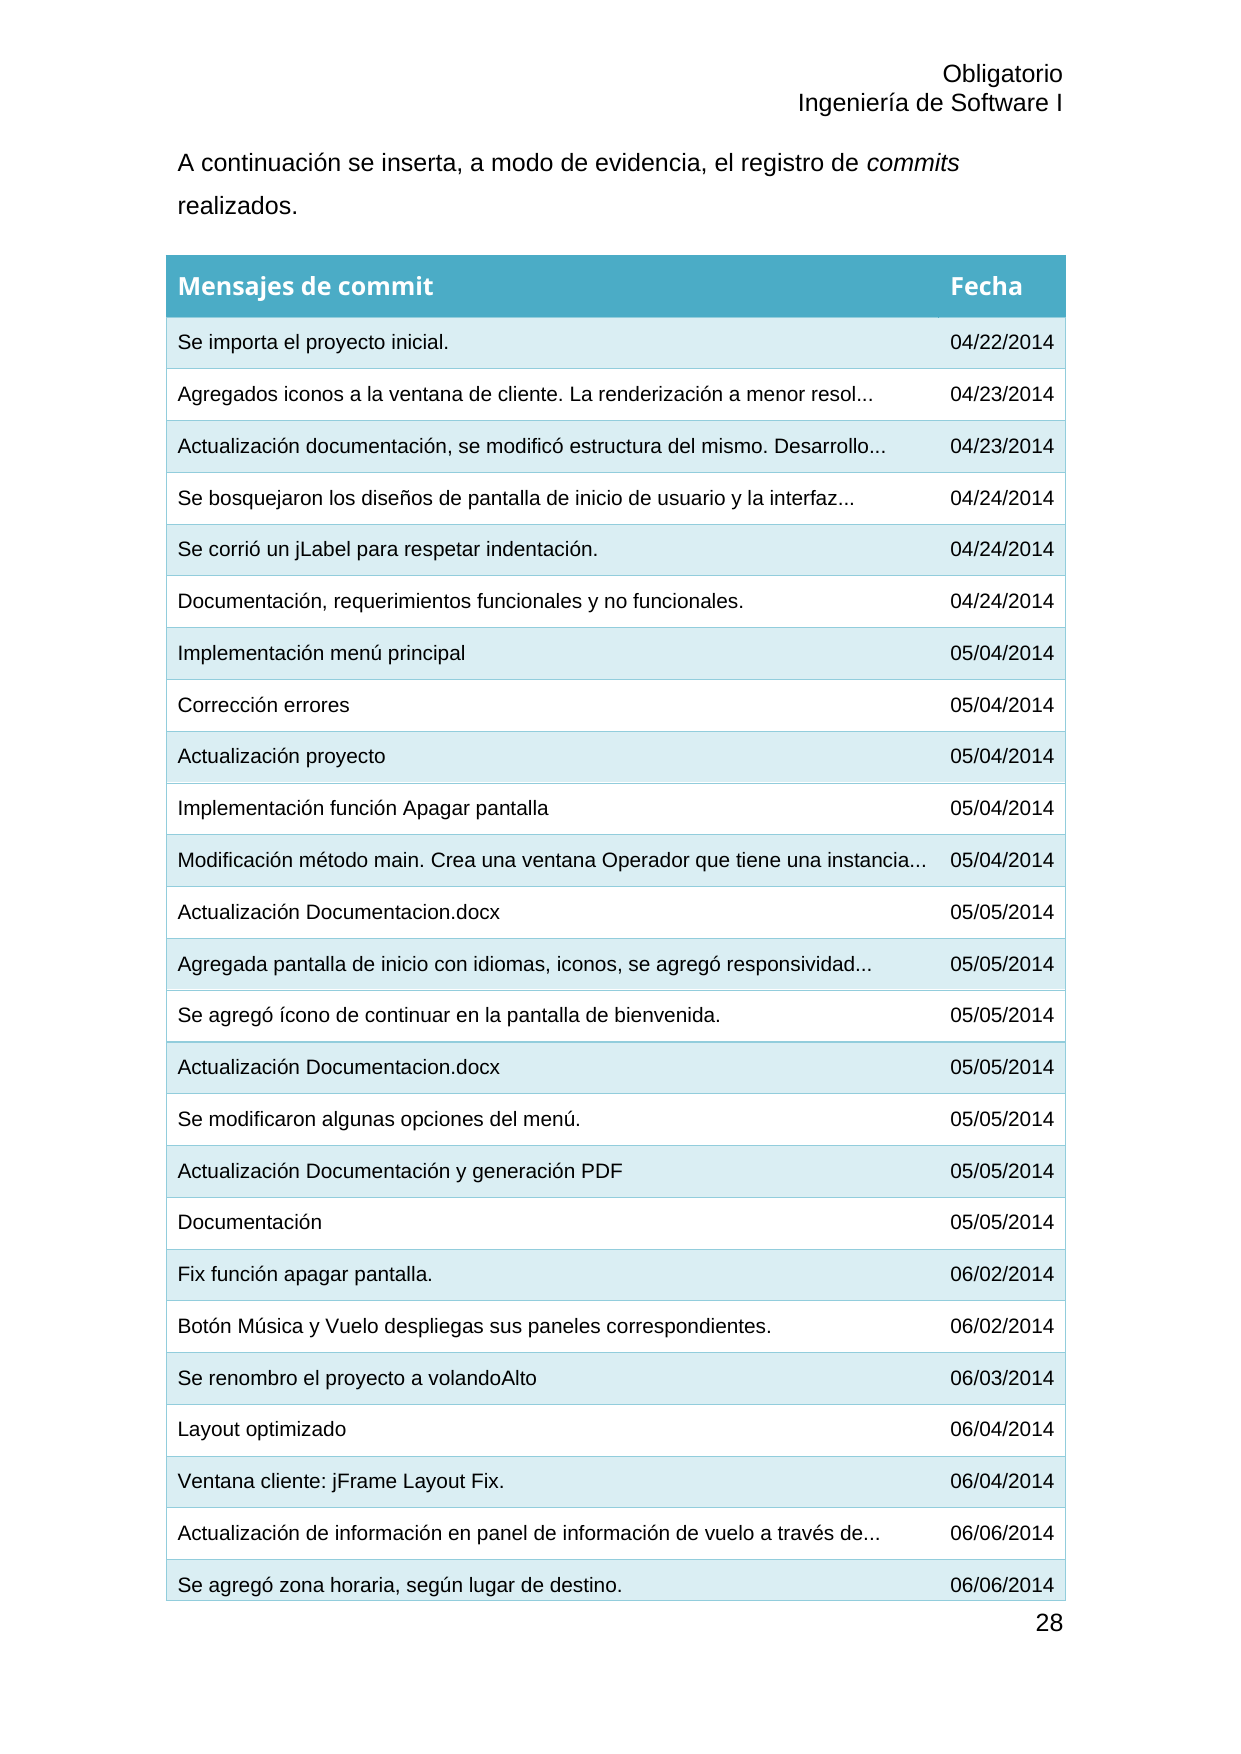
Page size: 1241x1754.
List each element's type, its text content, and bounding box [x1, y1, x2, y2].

table_cell Se renombro el proyecto a volandoAlto [167, 1353, 939, 1404]
table_cell Actualización Documentacion.docx [167, 1043, 939, 1093]
table_cell 05/04/2014 [939, 732, 1065, 782]
table_cell 04/24/2014 [939, 525, 1065, 575]
table_cell 04/23/2014 [939, 421, 1065, 472]
table_cell 05/05/2014 [939, 1146, 1065, 1197]
table_cell 05/05/2014 [939, 1094, 1065, 1145]
table_cell Documentación, requerimientos funcionales y no funcionales. [167, 576, 939, 627]
table_cell 05/04/2014 [939, 628, 1065, 679]
table_cell Corrección errores [167, 680, 939, 731]
table_cell Se corrió un jLabel para respetar indentación. [167, 525, 939, 575]
table_cell Se bosquejaron los diseños de pantalla de inicio de usuario y la interfaz... [167, 473, 939, 524]
table_cell Documentación [167, 1198, 939, 1248]
table_cell 04/23/2014 [939, 369, 1065, 420]
table_cell Actualización de información en panel de información de vuelo a través de... [167, 1508, 939, 1559]
table_cell 05/04/2014 [939, 835, 1065, 886]
table_cell 05/05/2014 [939, 1198, 1065, 1248]
table_cell 06/02/2014 [939, 1250, 1065, 1300]
table_cell Se importa el proyecto inicial. [167, 318, 939, 368]
table_cell Agregada pantalla de inicio con idiomas, iconos, se agregó responsividad... [167, 939, 939, 989]
table_cell 06/04/2014 [939, 1405, 1065, 1456]
table_cell Actualización Documentacion.docx [167, 887, 939, 938]
table_cell 05/04/2014 [939, 680, 1065, 731]
table_cell 06/06/2014 [939, 1560, 1065, 1600]
table_cell Layout optimizado [167, 1405, 939, 1456]
table_cell 05/05/2014 [939, 1043, 1065, 1093]
table_cell 05/05/2014 [939, 991, 1065, 1041]
text A continuación se inserta, a modo de evidencia, el registro de commits realizados. [177, 148, 1063, 219]
table_cell 04/24/2014 [939, 473, 1065, 524]
table_cell 04/24/2014 [939, 576, 1065, 627]
table_cell 06/02/2014 [939, 1301, 1065, 1352]
table_cell Actualización Documentación y generación PDF [167, 1146, 939, 1197]
table_cell 06/03/2014 [939, 1353, 1065, 1404]
table_cell 04/22/2014 [939, 318, 1065, 368]
table_cell Se modificaron algunas opciones del menú. [167, 1094, 939, 1145]
table_cell Botón Música y Vuelo despliegas sus paneles correspondientes. [167, 1301, 939, 1352]
table_cell Se agregó ícono de continuar en la pantalla de bienvenida. [167, 991, 939, 1041]
table_cell 06/04/2014 [939, 1457, 1065, 1507]
table_cell Ventana cliente: jFrame Layout Fix. [167, 1457, 939, 1507]
table_cell 05/05/2014 [939, 887, 1065, 938]
table_cell Agregados iconos a la ventana de cliente. La renderización a menor resol... [167, 369, 939, 420]
table_cell 05/05/2014 [939, 939, 1065, 989]
table_cell 06/06/2014 [939, 1508, 1065, 1559]
table_cell Implementación menú principal [167, 628, 939, 679]
table_header Mensajes de commit [167, 256, 938, 317]
table_cell Modificación método main. Crea una ventana Operador que tiene una instancia... [167, 835, 939, 886]
table_cell Actualización proyecto [167, 732, 939, 782]
table_cell Fix función apagar pantalla. [167, 1250, 939, 1300]
table_cell 05/04/2014 [939, 784, 1065, 834]
table_cell Implementación función Apagar pantalla [167, 784, 939, 834]
table_header Fecha [939, 256, 1065, 317]
table_cell Se agregó zona horaria, según lugar de destino. [167, 1560, 939, 1600]
table_cell Actualización documentación, se modificó estructura del mismo. Desarrollo... [167, 421, 939, 472]
